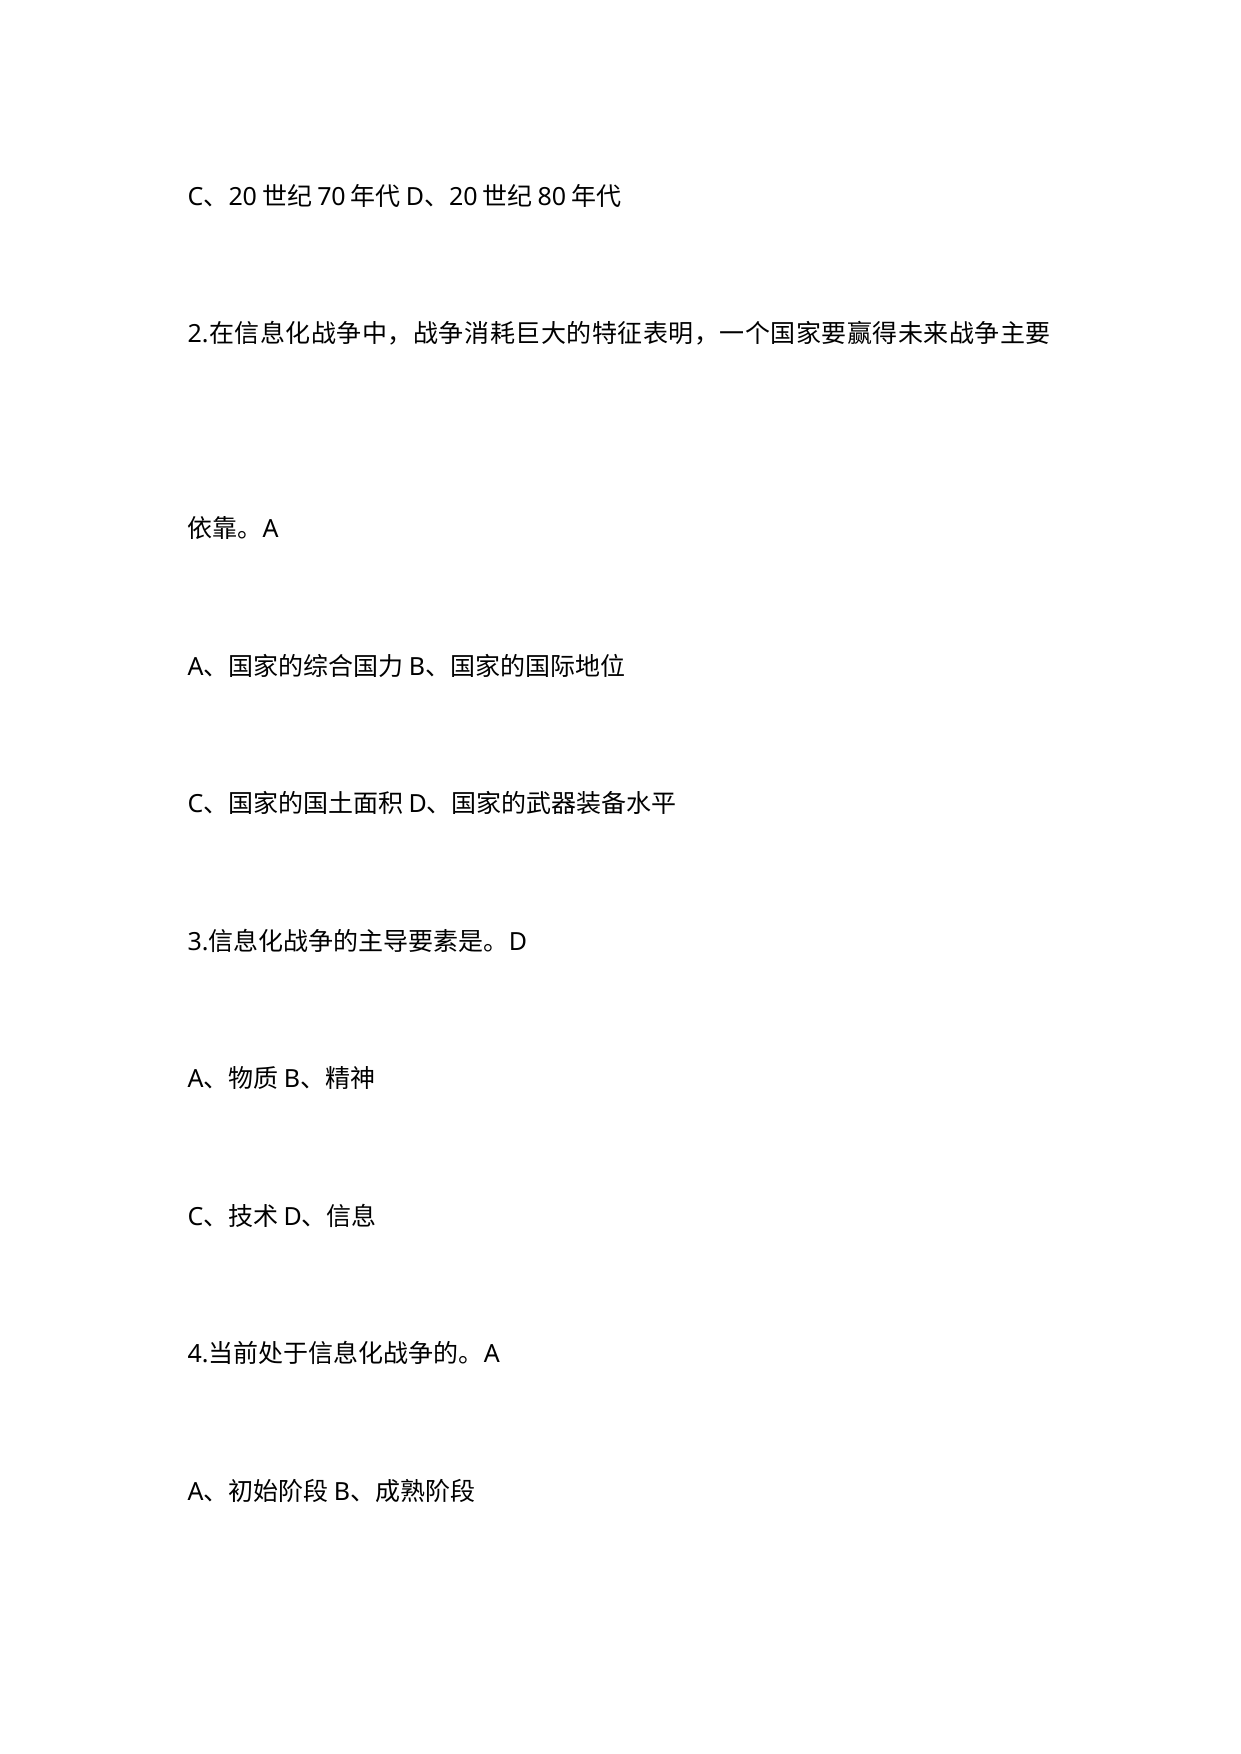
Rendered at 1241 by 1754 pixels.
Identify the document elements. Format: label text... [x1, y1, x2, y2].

text C、国家的国土面积D、国家的武器装备水平 [187, 769, 1053, 834]
text A、初始阶段B、成熟阶段 [187, 1457, 1053, 1522]
text 2.在信息化战争中，战争消耗巨大的特征表明，一个国家要赢得未来战争主要依靠。A [187, 299, 1053, 559]
text 3.信息化战争的主导要素是。D [187, 907, 1053, 972]
text A、国家的综合国力B、国家的国际地位 [187, 632, 1053, 697]
text 4.当前处于信息化战争的。A [187, 1319, 1053, 1384]
text A、物质B、精神 [187, 1044, 1053, 1109]
text C、20世纪70年代D、20世纪80年代 [187, 162, 1053, 227]
text C、技术D、信息 [187, 1182, 1053, 1247]
